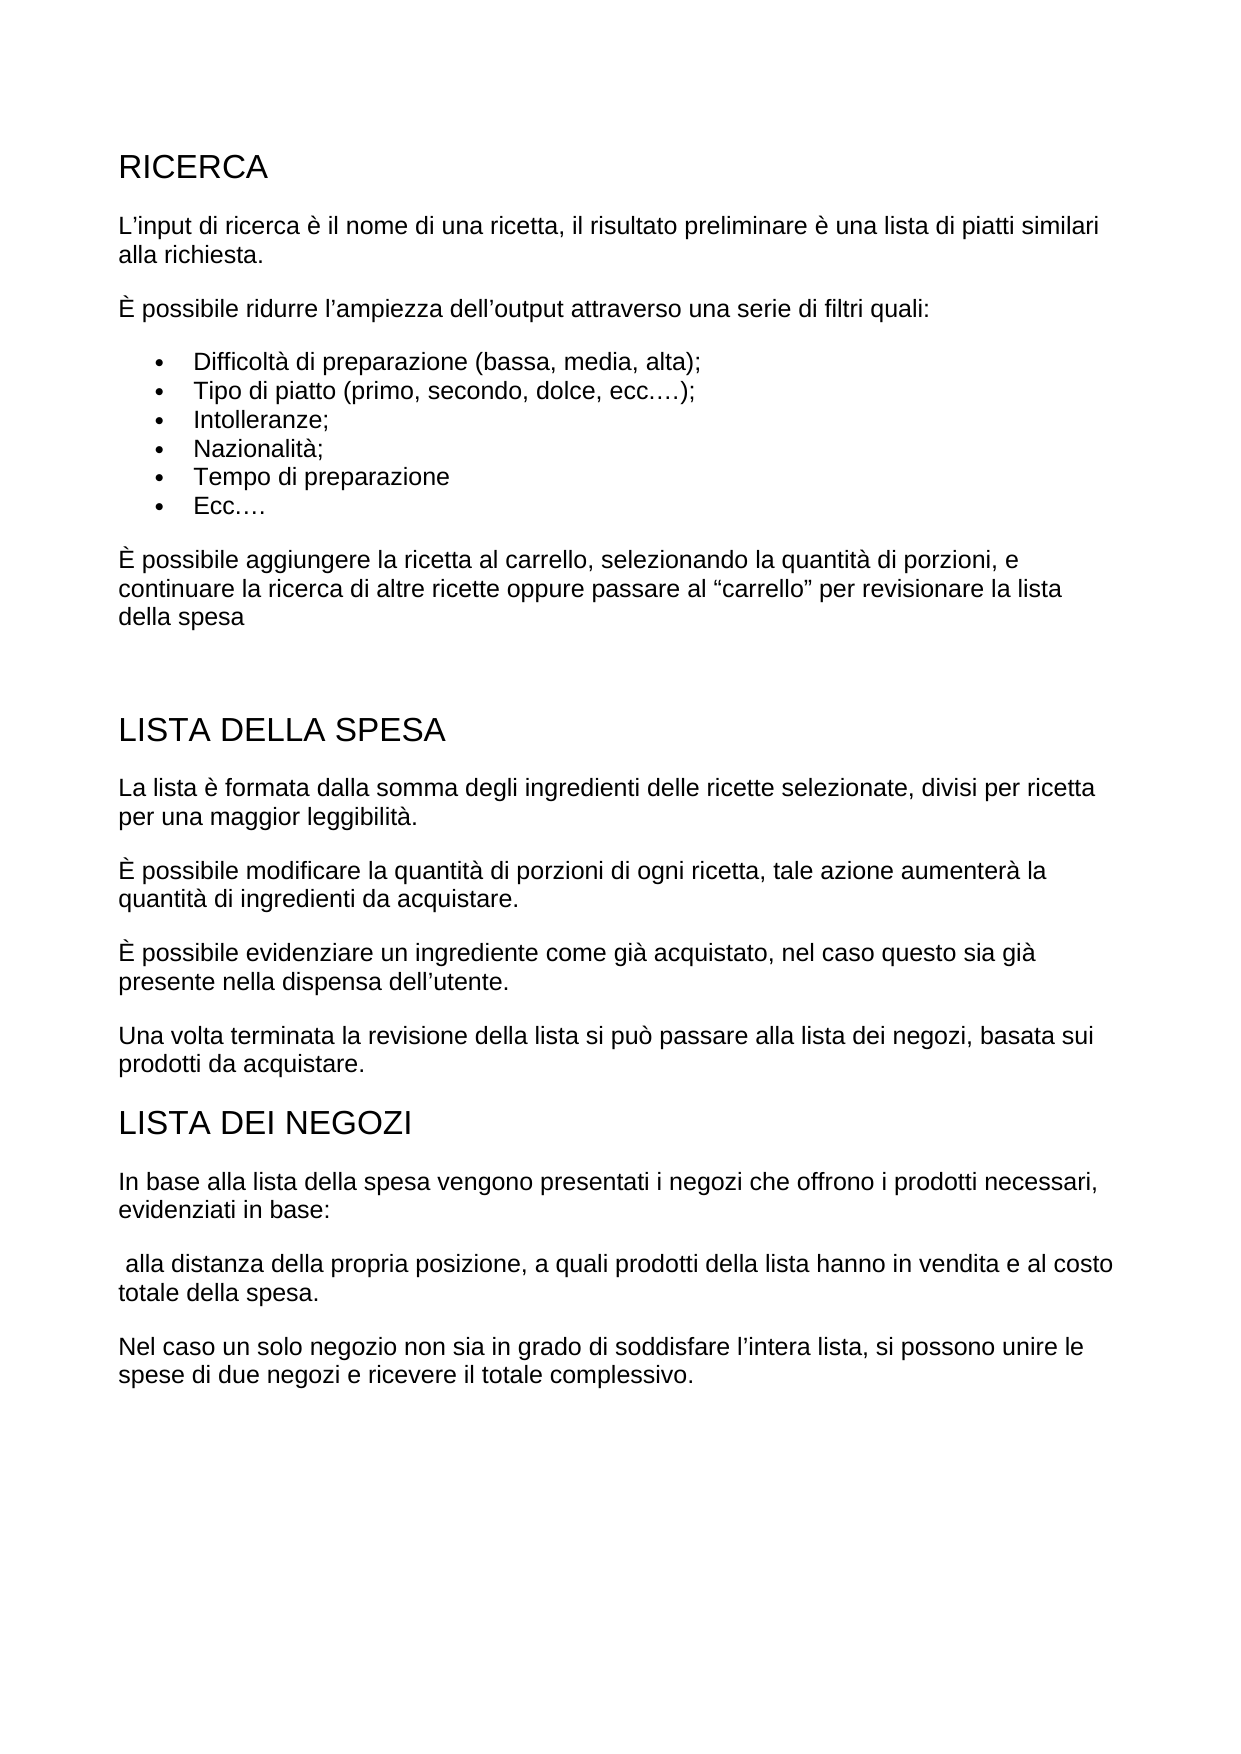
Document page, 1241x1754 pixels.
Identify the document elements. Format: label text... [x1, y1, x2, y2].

list Tipo di piatto (primo, secondo, dolce, ecc.…); [156, 376, 1122, 405]
text LISTA DELLA SPESA [118, 710, 1122, 748]
text RICERCA [118, 148, 1122, 186]
text alla distanza della propria posizione, a quali prodotti della lista hanno in vendita e al costo totale della spesa. [118, 1249, 1122, 1307]
text È possibile ridurre l’ampiezza dell’output attraverso una serie di filtri quali: [118, 293, 1122, 322]
text In base alla lista della spesa vengono presentati i negozi che offrono i prodotti necessari, evidenziati in base: [118, 1167, 1122, 1224]
list Nazionalità; [156, 433, 1122, 462]
text È possibile modificare la quantità di porzioni di ogni ricetta, tale azione aumenterà la quantità di ingredienti da acquistare. [118, 856, 1122, 913]
list Difficoltà di preparazione (bassa, media, alta); [156, 347, 1122, 376]
list Intolleranze; [156, 405, 1122, 433]
list Ecc.… [156, 491, 1122, 520]
text Una volta terminata la revisione della lista si può passare alla lista dei negozi, basata sui prodotti da acquistare. [118, 1021, 1122, 1078]
text La lista è formata dalla somma degli ingredienti delle ricette selezionate, divisi per ricetta per una maggior leggibilità. [118, 773, 1122, 831]
text LISTA DEI NEGOZI [118, 1103, 1122, 1142]
text L’input di ricerca è il nome di una ricetta, il risultato preliminare è una lista di piatti similari alla richiesta. [118, 211, 1122, 268]
text È possibile evidenziare un ingrediente come già acquistato, nel caso questo sia già presente nella dispensa dell’utente. [118, 938, 1122, 996]
list Tempo di preparazione [156, 462, 1122, 491]
text Nel caso un solo negozio non sia in grado di soddisfare l’intera lista, si possono unire le spese di due negozi e ricevere il totale complessivo. [118, 1332, 1122, 1389]
text È possibile aggiungere la ricetta al carrello, selezionando la quantità di porzioni, e continuare la ricerca di altre ricette oppure passare al “carrello” per revisionare la lista della spesa [118, 545, 1122, 631]
